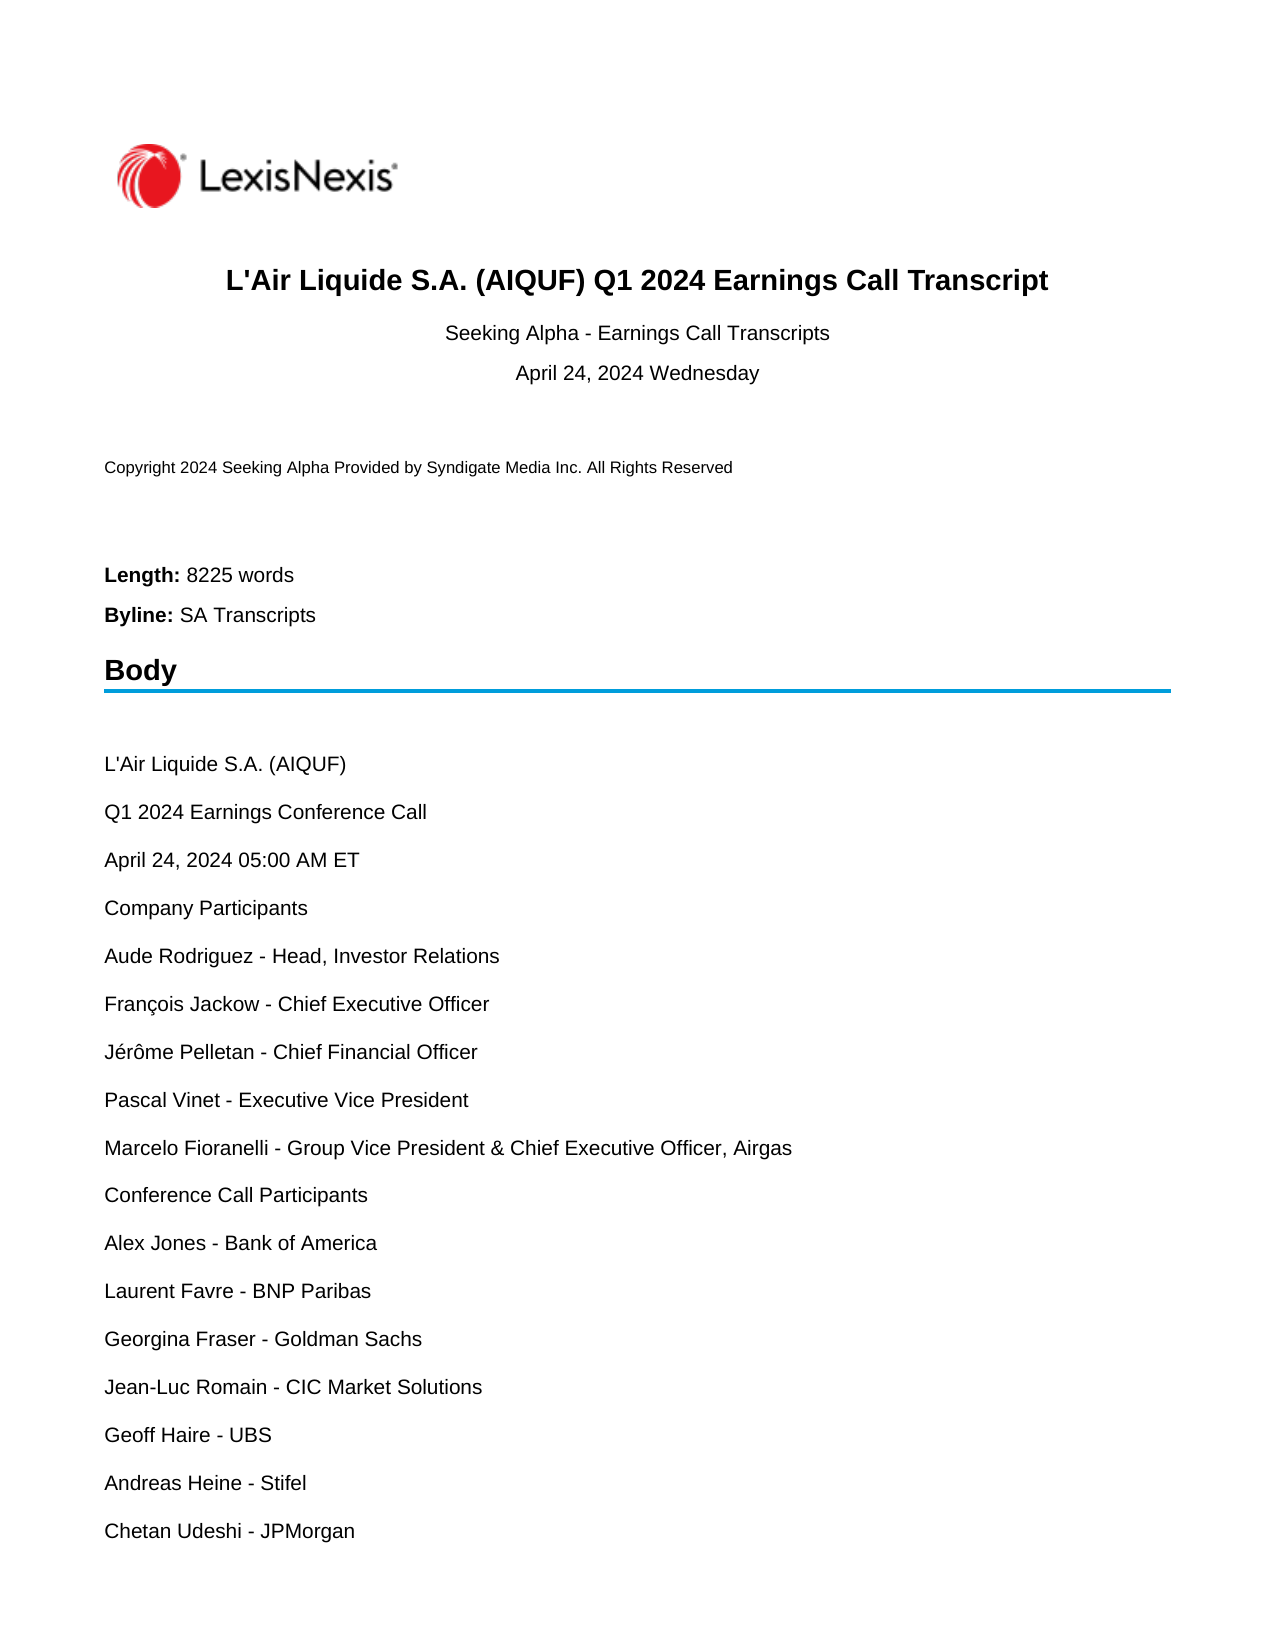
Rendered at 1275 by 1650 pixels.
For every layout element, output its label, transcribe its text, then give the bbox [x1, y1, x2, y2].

text April 24, 2024 Wednesday [104, 357, 1171, 384]
text Length: 8225 words [104, 560, 1171, 587]
text François Jackow - Chief Executive Officer [104, 988, 1171, 1016]
text Geoff Haire - UBS [104, 1420, 1171, 1447]
text Pascal Vinet - Executive Vice President [104, 1084, 1171, 1111]
text L'Air Liquide S.A. (AIQUF) [104, 749, 1171, 776]
text Seeking Alpha - Earnings Call Transcripts [104, 318, 1171, 345]
text Q1 2024 Earnings Conference Call [104, 797, 1171, 824]
text Conference Call Participants [104, 1180, 1171, 1207]
text Company Participants [104, 893, 1171, 920]
subtitle L'Air Liquide S.A. (AIQUF) Q1 2024 Earnings Call Transcript [104, 261, 1171, 297]
text Chetan Udeshi - JPMorgan [104, 1516, 1171, 1543]
text Body [104, 651, 1171, 687]
text Jérôme Pelletan - Chief Financial Officer [104, 1036, 1171, 1063]
text April 24, 2024 05:00 AM ET [104, 845, 1171, 872]
text Laurent Favre - BNP Paribas [104, 1276, 1171, 1303]
text Copyright 2024 Seeking Alpha Provided by Syndigate Media Inc. All Rights Reserved [104, 426, 1171, 477]
text Byline: SA Transcripts [104, 599, 1171, 626]
text Alex Jones - Bank of America [104, 1228, 1171, 1255]
picture [104, 144, 412, 208]
text Georgina Fraser - Goldman Sachs [104, 1324, 1171, 1351]
text Jean-Luc Romain - CIC Market Solutions [104, 1372, 1171, 1399]
text Andreas Heine - Stifel [104, 1468, 1171, 1495]
text Marcelo Fioranelli - Group Vice President & Chief Executive Officer, Airgas [104, 1132, 1171, 1159]
text Aude Rodriguez - Head, Investor Relations [104, 941, 1171, 968]
